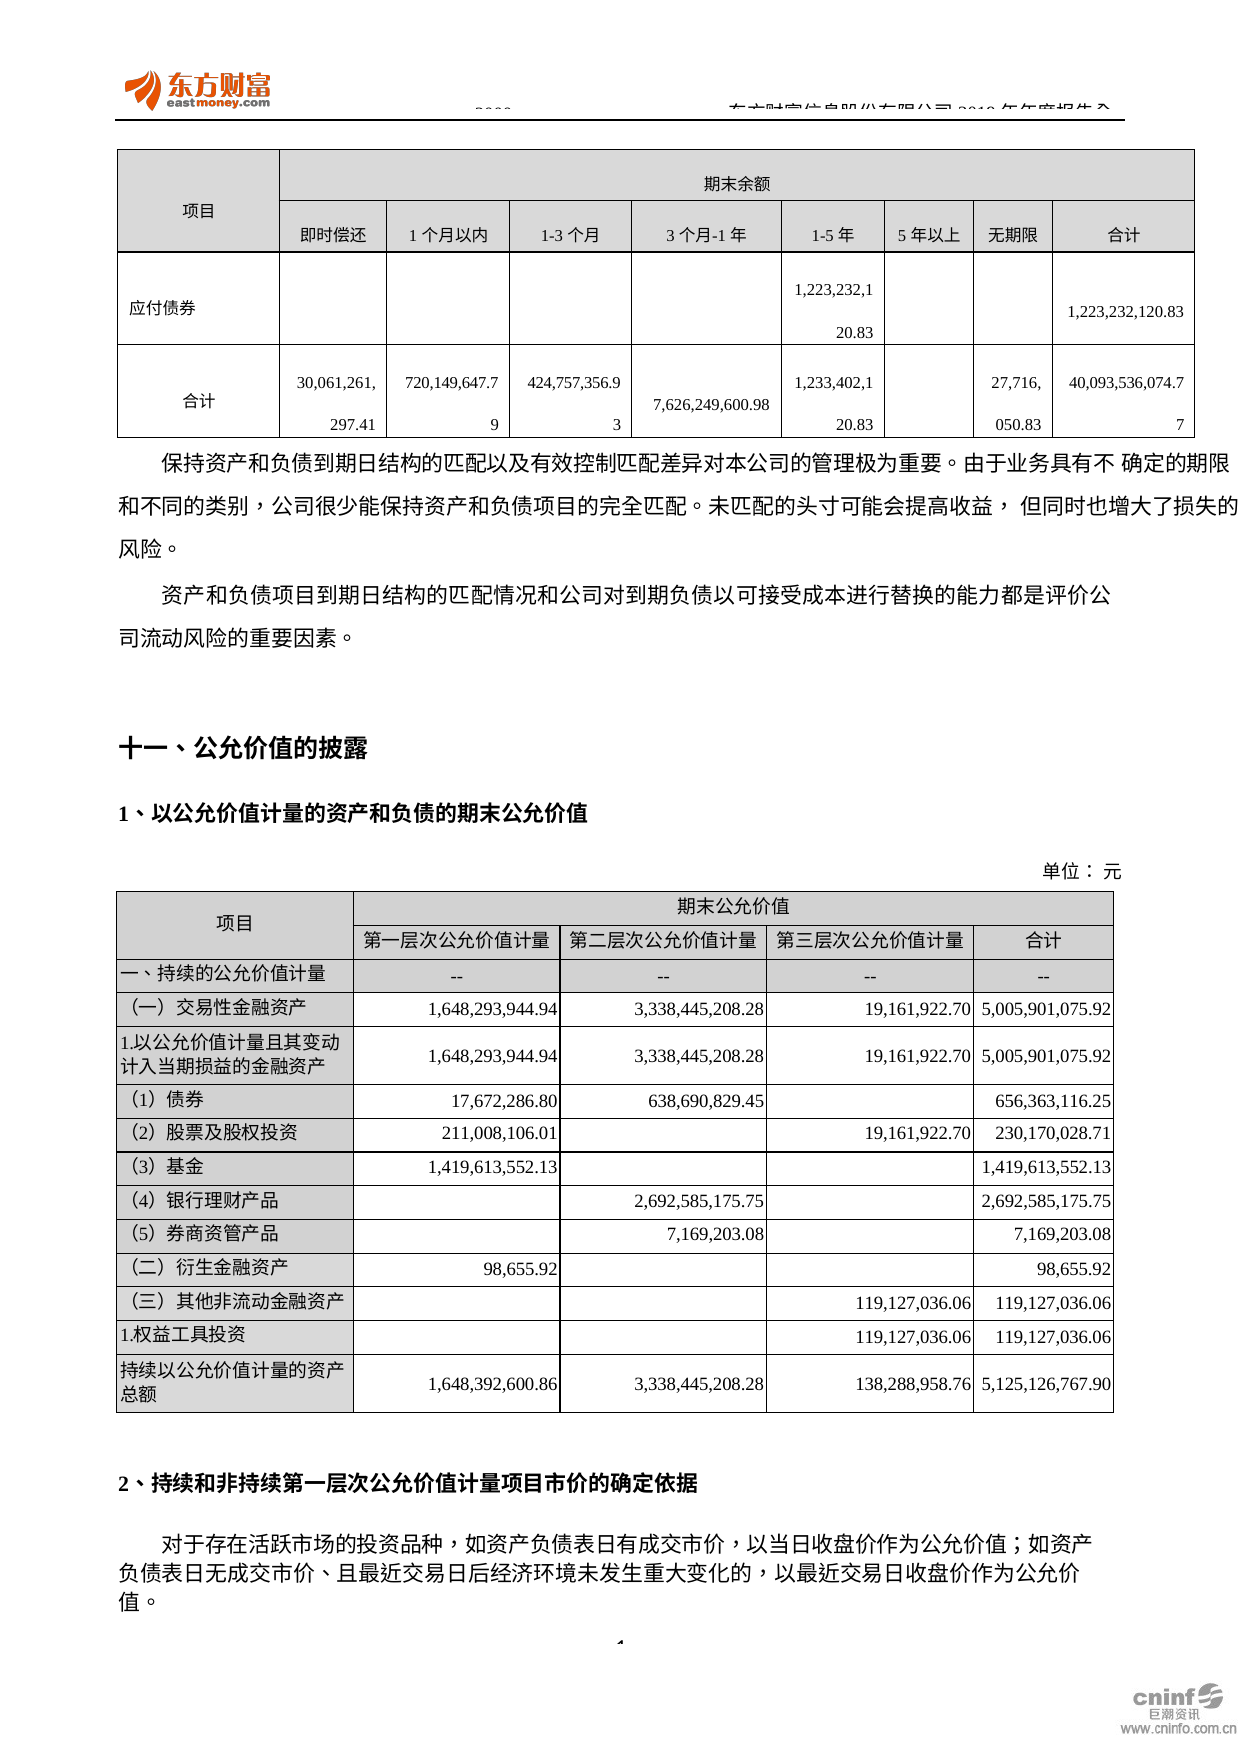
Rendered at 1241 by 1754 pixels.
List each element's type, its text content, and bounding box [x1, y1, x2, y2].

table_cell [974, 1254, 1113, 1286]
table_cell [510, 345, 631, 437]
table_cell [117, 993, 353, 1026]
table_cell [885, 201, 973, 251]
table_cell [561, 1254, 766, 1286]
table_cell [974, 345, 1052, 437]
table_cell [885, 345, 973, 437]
text 对于存在活跃市场的投资品种，如资产负债表日有成交市价，以当日收盘价作为公允价值；如资产 负债表日无成交市价、且最近交易日后经济环境未发生重大变化的，以最近交易日收盘价作为公允价 值。 [118, 1529, 1113, 1617]
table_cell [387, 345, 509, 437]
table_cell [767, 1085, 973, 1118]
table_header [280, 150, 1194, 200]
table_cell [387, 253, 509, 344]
subtitle 十一、公允价值的披露 [118, 731, 1124, 764]
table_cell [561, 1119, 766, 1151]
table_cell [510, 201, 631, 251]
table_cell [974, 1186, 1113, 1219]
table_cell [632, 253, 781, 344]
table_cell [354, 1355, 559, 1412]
picture [125, 70, 270, 111]
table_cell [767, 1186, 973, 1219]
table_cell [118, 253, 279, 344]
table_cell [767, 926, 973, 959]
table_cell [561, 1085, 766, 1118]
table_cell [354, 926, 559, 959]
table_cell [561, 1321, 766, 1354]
subtitle 2、持续和非持续第一层次公允价值计量项目市价的确定依据 [118, 1468, 1124, 1498]
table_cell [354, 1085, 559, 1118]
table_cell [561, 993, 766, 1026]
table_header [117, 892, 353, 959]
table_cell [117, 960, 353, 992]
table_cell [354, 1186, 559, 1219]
picture [1115, 1680, 1240, 1737]
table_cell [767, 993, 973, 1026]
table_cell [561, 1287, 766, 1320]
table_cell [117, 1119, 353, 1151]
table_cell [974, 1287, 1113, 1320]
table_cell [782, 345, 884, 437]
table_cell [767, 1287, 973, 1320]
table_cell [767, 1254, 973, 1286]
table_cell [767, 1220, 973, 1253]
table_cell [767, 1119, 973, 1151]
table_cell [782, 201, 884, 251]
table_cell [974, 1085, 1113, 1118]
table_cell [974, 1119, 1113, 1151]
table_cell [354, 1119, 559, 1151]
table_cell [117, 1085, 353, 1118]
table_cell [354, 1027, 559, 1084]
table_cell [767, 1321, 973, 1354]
text 单位： 元 [102, 858, 1122, 884]
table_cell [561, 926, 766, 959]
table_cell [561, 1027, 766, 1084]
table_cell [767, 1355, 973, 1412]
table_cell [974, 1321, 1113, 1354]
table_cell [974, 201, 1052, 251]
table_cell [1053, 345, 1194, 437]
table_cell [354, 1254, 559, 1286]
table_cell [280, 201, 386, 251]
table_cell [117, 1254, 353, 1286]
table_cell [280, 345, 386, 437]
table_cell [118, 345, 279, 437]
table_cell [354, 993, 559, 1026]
text 资产和负债项目到期日结构的匹配情况和公司对到期负债以可接受成本进行替换的能力都是评价公 司流动风险的重要因素。 [118, 580, 1124, 653]
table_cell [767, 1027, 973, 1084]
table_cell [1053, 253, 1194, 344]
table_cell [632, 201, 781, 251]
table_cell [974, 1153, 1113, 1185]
text 保持资产和负债到期日结构的匹配以及有效控制匹配差异对本公司的管理极为重要。由于业务具有不 确定的期限和不同的类别，公司很少能保持资产和负债项目的完全匹配。未匹配的头寸可能会提高收益， 但同时也增大了损失的风险。 [118, 448, 1240, 564]
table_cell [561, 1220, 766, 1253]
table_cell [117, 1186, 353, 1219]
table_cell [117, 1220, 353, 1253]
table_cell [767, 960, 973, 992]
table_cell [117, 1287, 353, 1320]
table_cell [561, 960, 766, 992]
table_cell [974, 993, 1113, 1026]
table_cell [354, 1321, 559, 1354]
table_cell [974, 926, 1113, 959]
subtitle 1、以公允价值计量的资产和负债的期末公允价值 [118, 797, 1124, 827]
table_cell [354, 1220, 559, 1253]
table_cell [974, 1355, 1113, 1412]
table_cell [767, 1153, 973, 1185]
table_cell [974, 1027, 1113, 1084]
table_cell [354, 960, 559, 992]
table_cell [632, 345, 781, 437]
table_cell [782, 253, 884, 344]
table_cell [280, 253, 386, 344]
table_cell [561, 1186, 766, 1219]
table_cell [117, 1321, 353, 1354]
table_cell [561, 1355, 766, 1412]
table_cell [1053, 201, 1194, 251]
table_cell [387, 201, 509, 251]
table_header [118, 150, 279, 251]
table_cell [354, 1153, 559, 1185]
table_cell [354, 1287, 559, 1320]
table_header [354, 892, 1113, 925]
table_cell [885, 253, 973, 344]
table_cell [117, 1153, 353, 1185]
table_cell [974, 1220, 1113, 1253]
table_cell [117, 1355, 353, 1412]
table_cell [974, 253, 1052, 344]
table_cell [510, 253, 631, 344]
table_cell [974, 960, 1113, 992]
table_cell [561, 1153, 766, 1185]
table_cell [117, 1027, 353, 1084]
